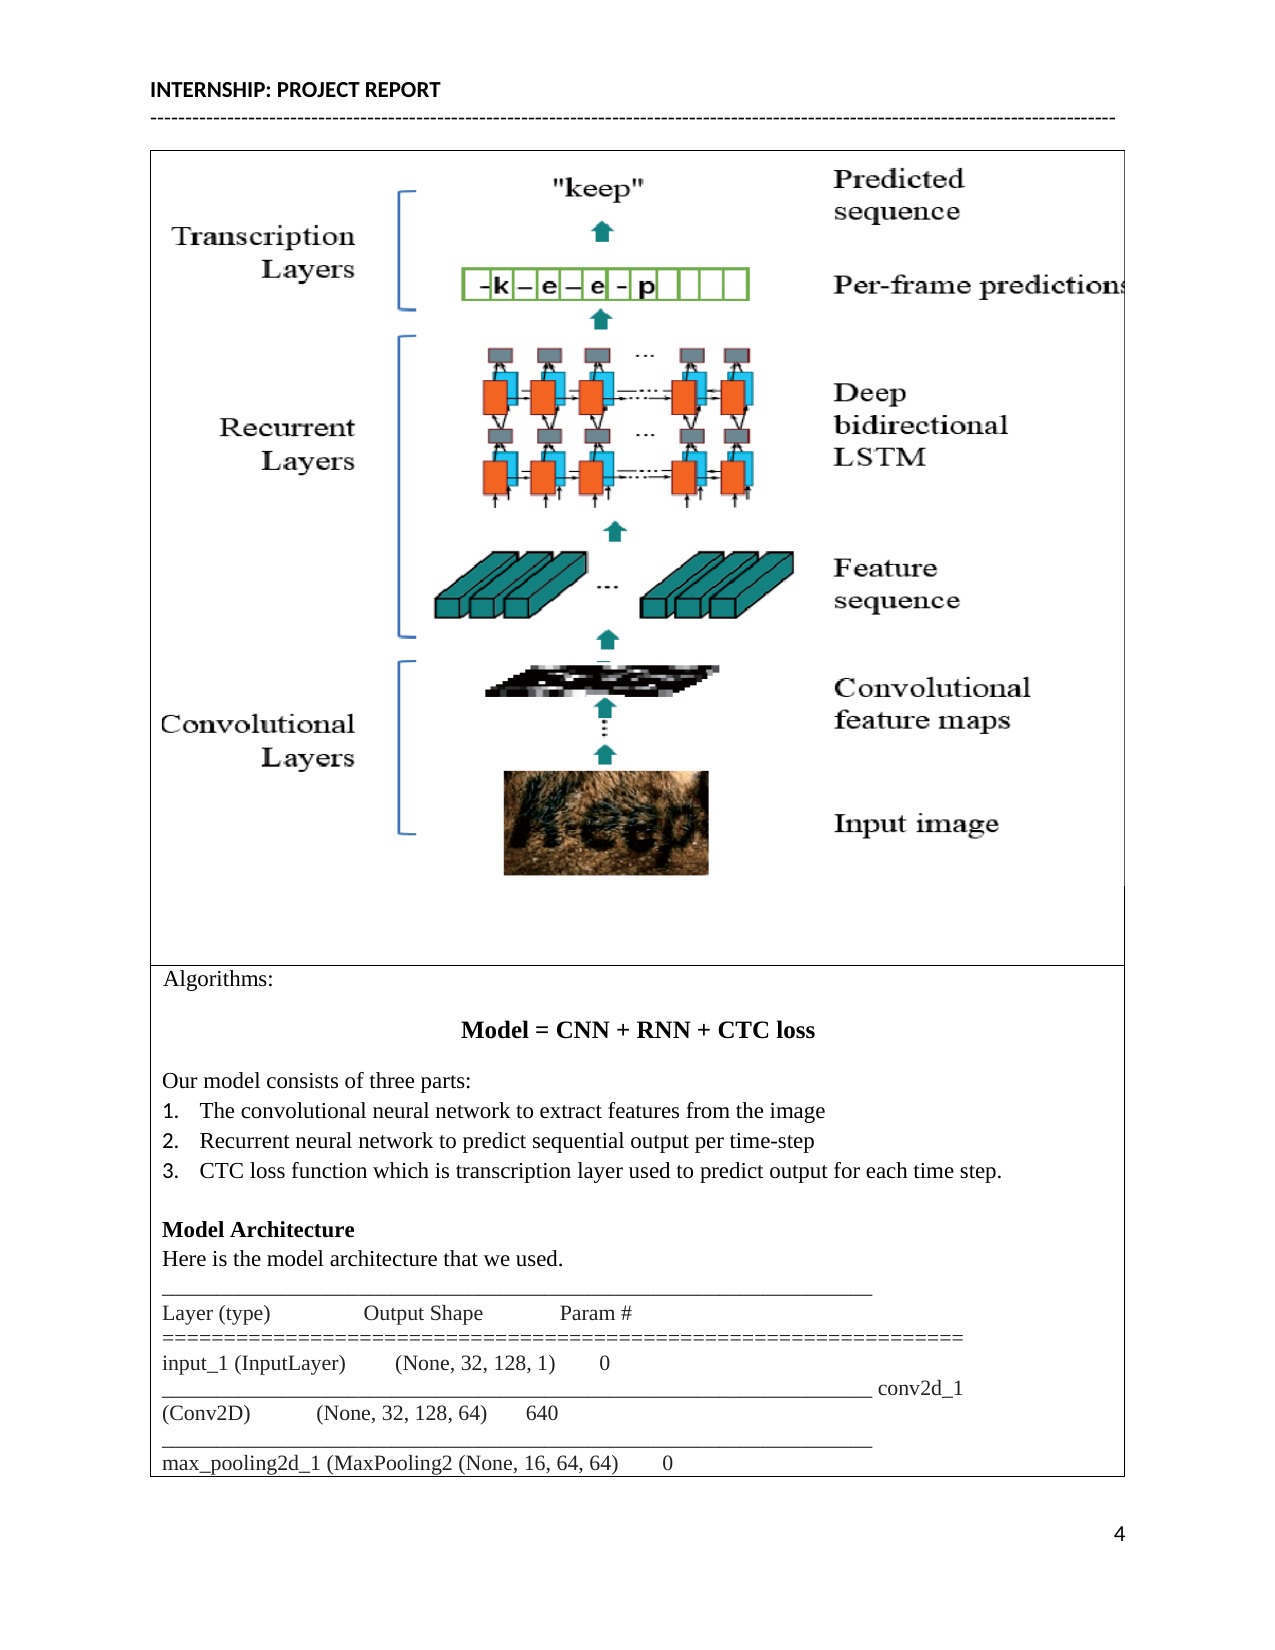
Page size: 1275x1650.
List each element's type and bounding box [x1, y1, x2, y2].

table_cell [151, 966, 1124, 1476]
table_cell [151, 151, 1124, 964]
picture [161, 151, 1125, 886]
